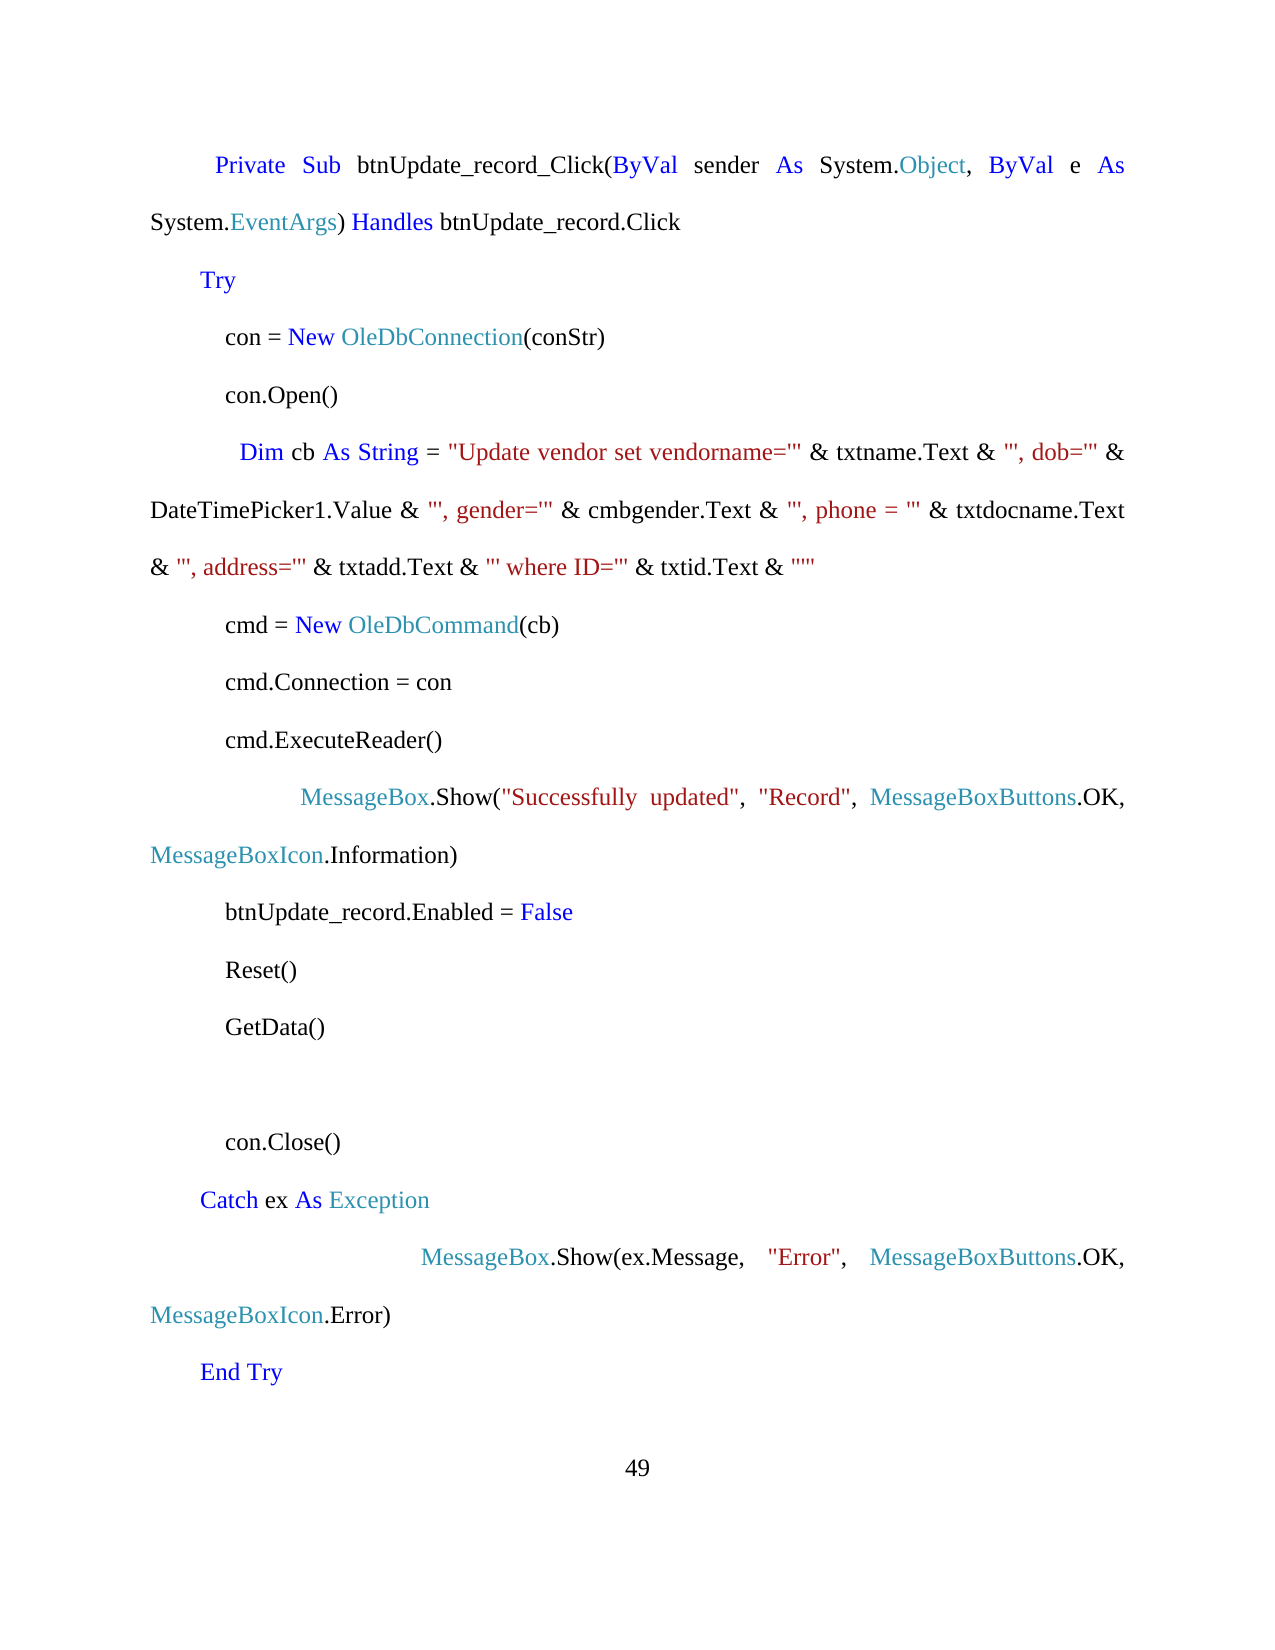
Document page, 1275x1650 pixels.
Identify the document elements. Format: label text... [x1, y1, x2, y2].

text con = New OleDbConnection(conStr) [150, 322, 1125, 351]
text MessageBox.Show("Successfully updated", "Record", MessageBoxButtons.OK, MessageBoxIcon.Information) [150, 782, 1125, 869]
text GetData() [150, 1012, 1125, 1041]
text Private Sub btnUpdate_record_Click(ByVal sender As System.Object, ByVal e As System.EventArgs) Handles btnUpdate_record.Click [150, 150, 1125, 236]
text con.Close() [150, 1127, 1125, 1156]
text cmd.ExecuteReader() [150, 725, 1125, 754]
text btnUpdate_record.Enabled = False [150, 897, 1125, 926]
text con.Open() [150, 380, 1125, 409]
text cmd = New OleDbCommand(cb) [150, 610, 1125, 639]
text Dim cb As String = "Update vendor set vendorname='" & txtname.Text & "', dob='" & DateTimePicker1.Value & "', gender='" & cmbgender.Text & "', phone = '" & txtdocname.Text & "', address='" & txtadd.Text & "' where ID='" & txtid.Text & "'" [150, 437, 1125, 581]
text Reset() [150, 955, 1125, 984]
text MessageBox.Show(ex.Message, "Error", MessageBoxButtons.OK, MessageBoxIcon.Error) [150, 1242, 1125, 1329]
text End Try [150, 1357, 1125, 1386]
text cmd.Connection = con [150, 667, 1125, 696]
text Try [150, 265, 1125, 294]
text Catch ex As Exception [150, 1185, 1125, 1214]
